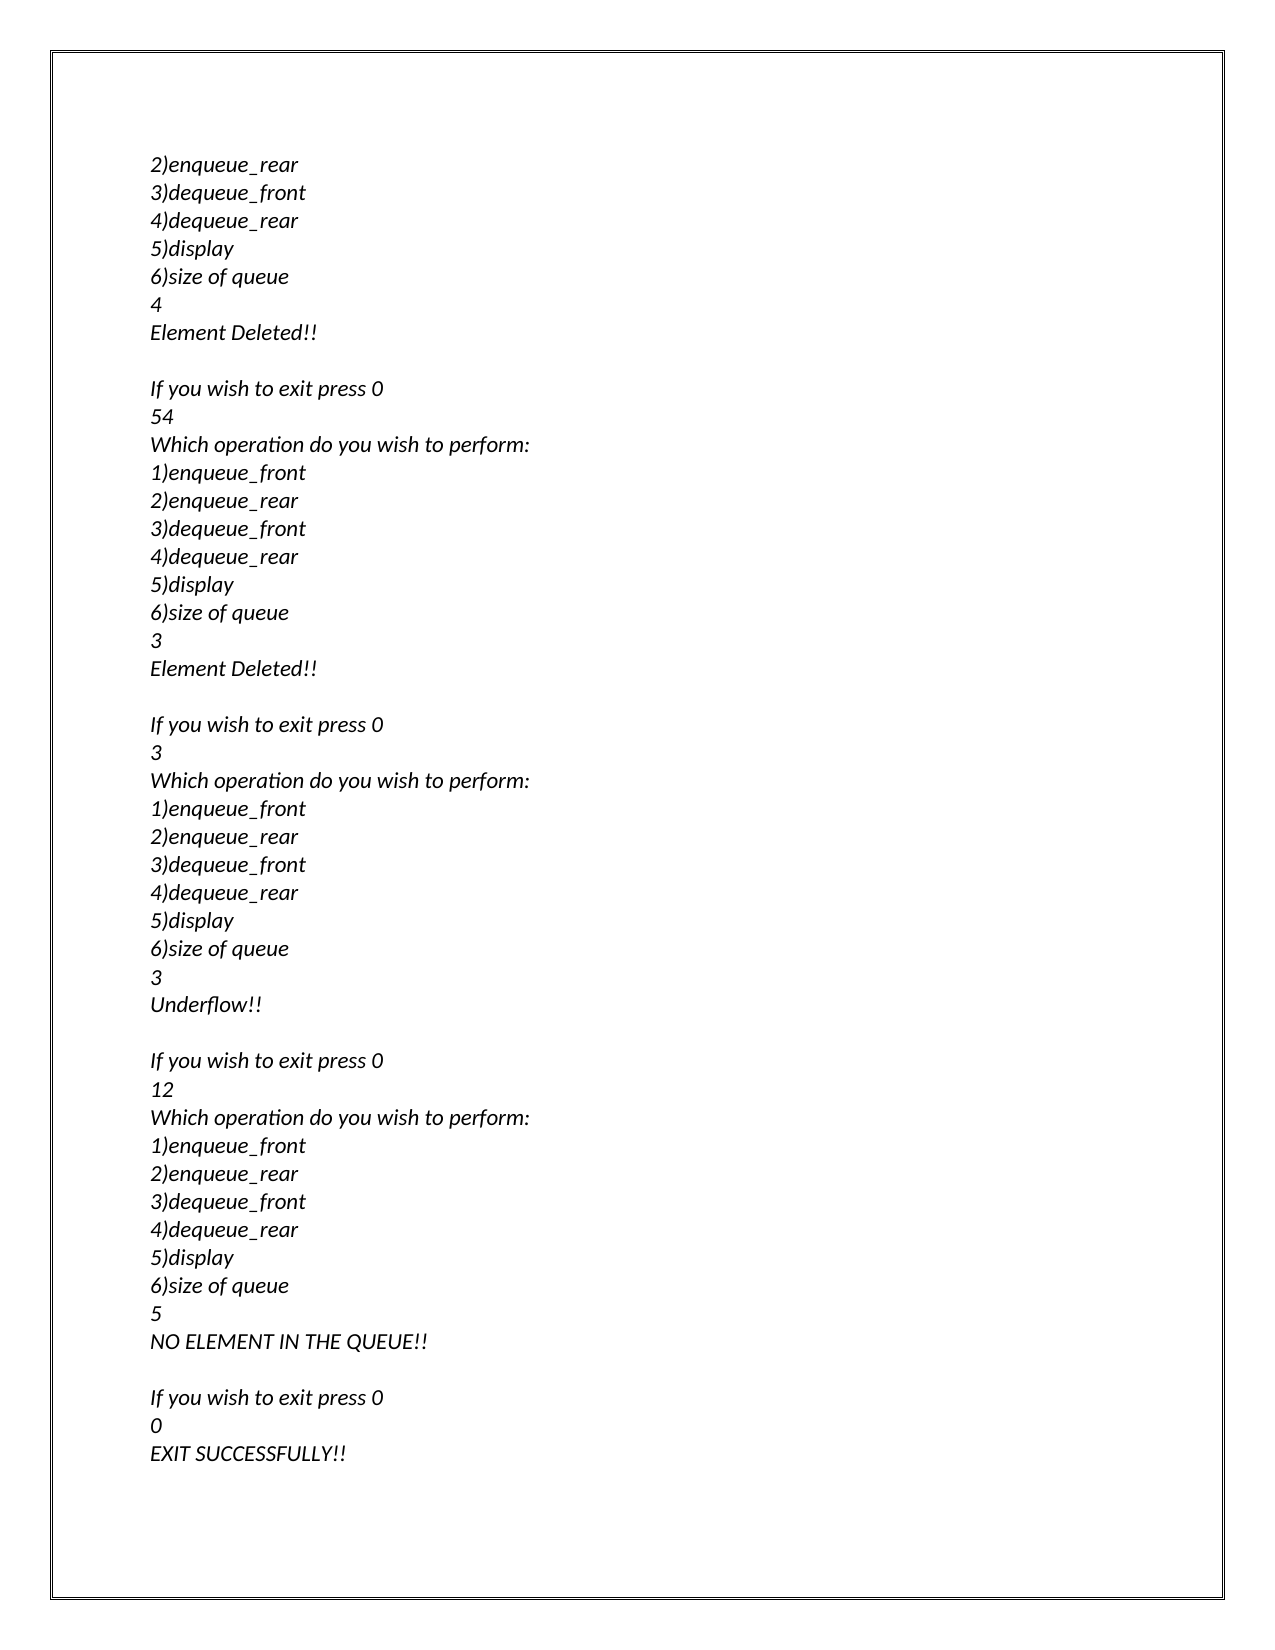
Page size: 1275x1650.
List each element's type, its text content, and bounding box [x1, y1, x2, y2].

text 1)enqueue_front [150, 458, 1125, 486]
text 5 [150, 1299, 1125, 1327]
text 4)dequeue_rear [150, 1215, 1125, 1243]
text If you wish to exit press 0 [150, 374, 1125, 402]
text 6)size of queue [150, 1271, 1125, 1299]
text 12 [150, 1075, 1125, 1103]
text If you wish to exit press 0 [150, 1047, 1125, 1075]
text 5)display [150, 1243, 1125, 1271]
text Which operation do you wish to perform: [150, 430, 1125, 458]
text Element Deleted!! [150, 318, 1125, 346]
text Element Deleted!! [150, 654, 1125, 682]
text 0 [150, 1411, 1125, 1439]
text 5)display [150, 907, 1125, 934]
text If you wish to exit press 0 [150, 710, 1125, 738]
text 6)size of queue [150, 598, 1125, 626]
text 3)dequeue_front [150, 851, 1125, 878]
text Which operation do you wish to perform: [150, 1103, 1125, 1131]
text 4 [150, 290, 1125, 318]
text 2)enqueue_rear [150, 822, 1125, 851]
text 2)enqueue_rear [150, 486, 1125, 514]
text 2)enqueue_rear [150, 1159, 1125, 1187]
text 5)display [150, 570, 1125, 598]
text EXIT SUCCESSFULLY!! [150, 1439, 1125, 1467]
text 6)size of queue [150, 934, 1125, 963]
text 3)dequeue_front [150, 514, 1125, 542]
text 2)enqueue_rear [150, 150, 1125, 178]
text Underflow!! [150, 991, 1125, 1019]
text 1)enqueue_front [150, 1131, 1125, 1159]
text Which operation do you wish to perform: [150, 766, 1125, 794]
text 54 [150, 402, 1125, 430]
text 4)dequeue_rear [150, 878, 1125, 907]
text 3 [150, 626, 1125, 654]
text 6)size of queue [150, 262, 1125, 290]
text 3)dequeue_front [150, 1187, 1125, 1215]
text 5)display [150, 234, 1125, 262]
text NO ELEMENT IN THE QUEUE!! [150, 1327, 1125, 1355]
text 3)dequeue_front [150, 178, 1125, 206]
text 3 [150, 738, 1125, 766]
text 4)dequeue_rear [150, 206, 1125, 234]
text 1)enqueue_front [150, 794, 1125, 822]
text 4)dequeue_rear [150, 542, 1125, 570]
text If you wish to exit press 0 [150, 1383, 1125, 1411]
text 3 [150, 963, 1125, 991]
